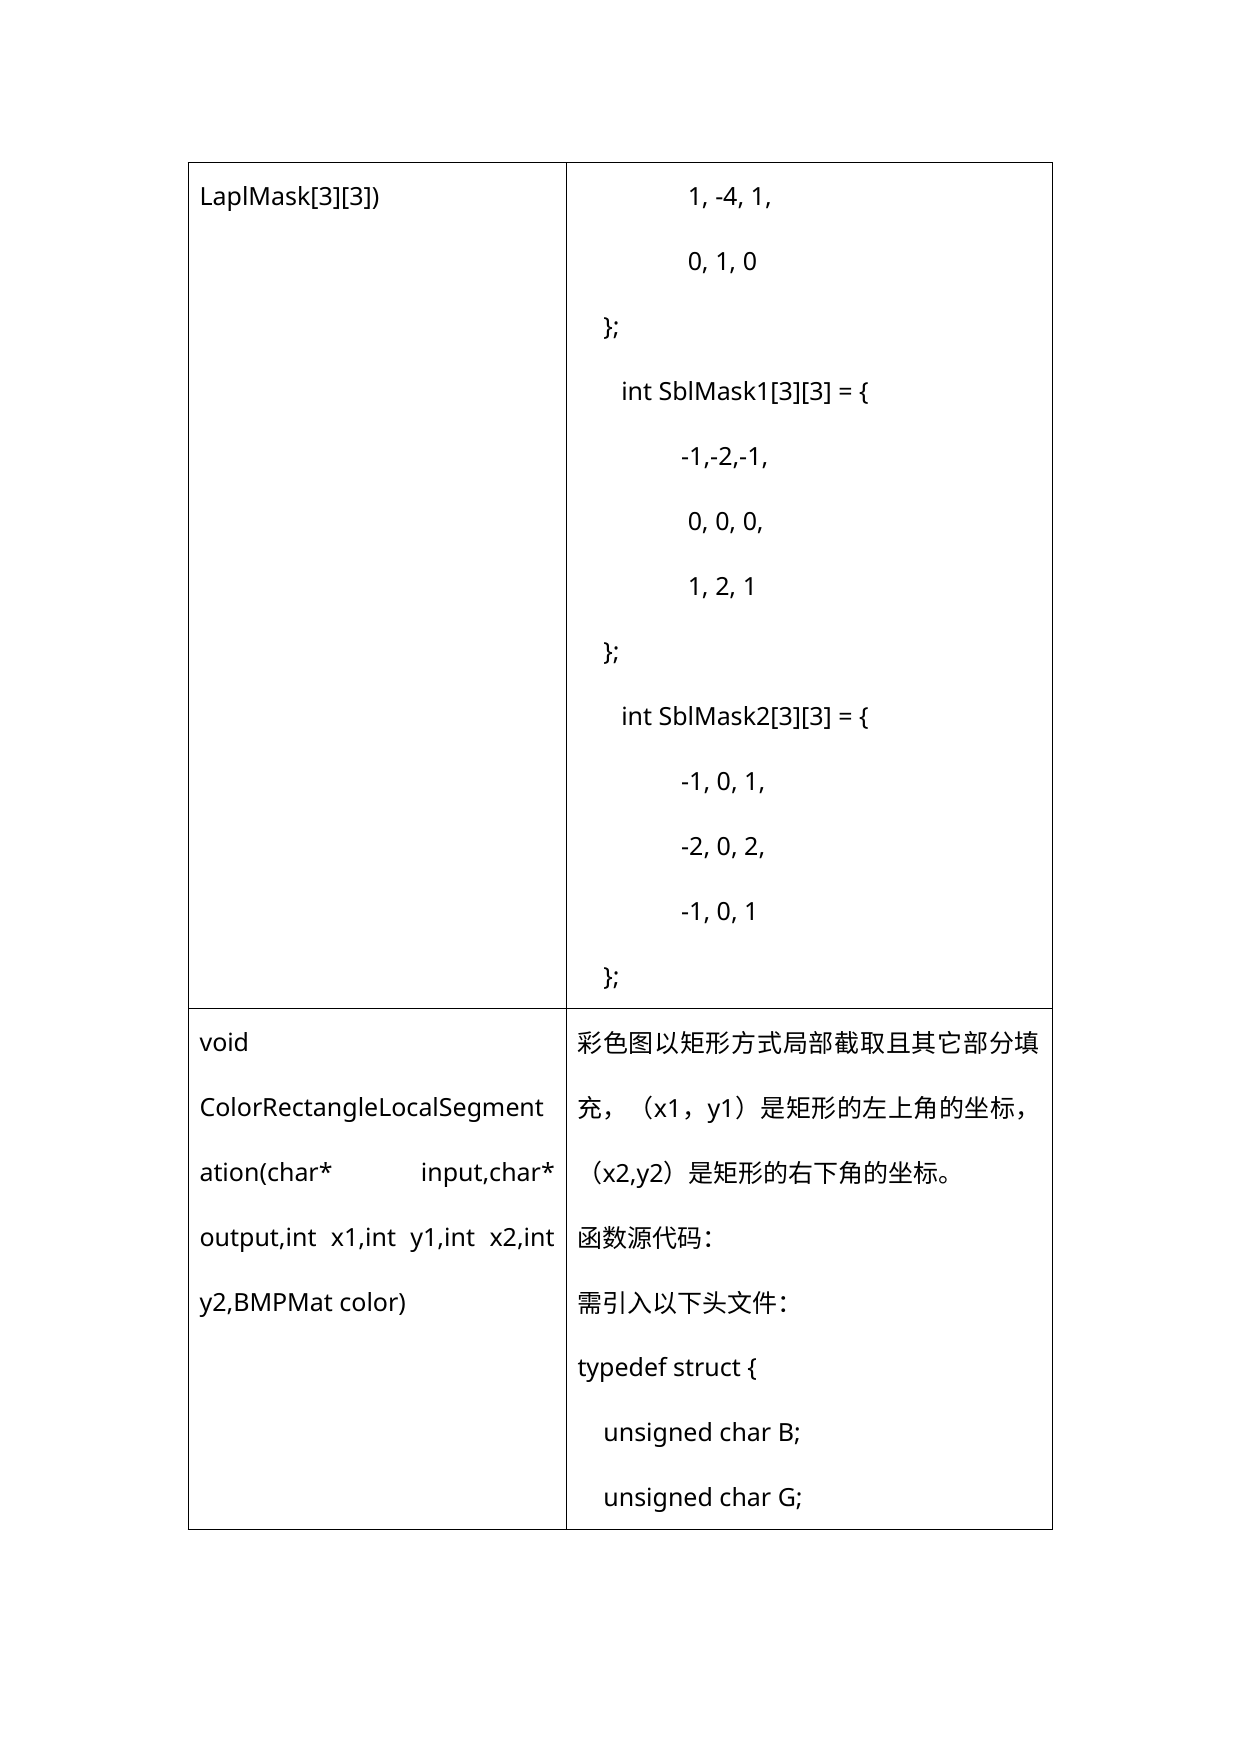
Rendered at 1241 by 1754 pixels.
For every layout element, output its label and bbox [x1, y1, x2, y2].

table_cell [189, 163, 566, 1008]
table_cell [189, 1009, 566, 1529]
table_cell [567, 163, 1052, 1008]
table_cell [567, 1009, 1052, 1529]
